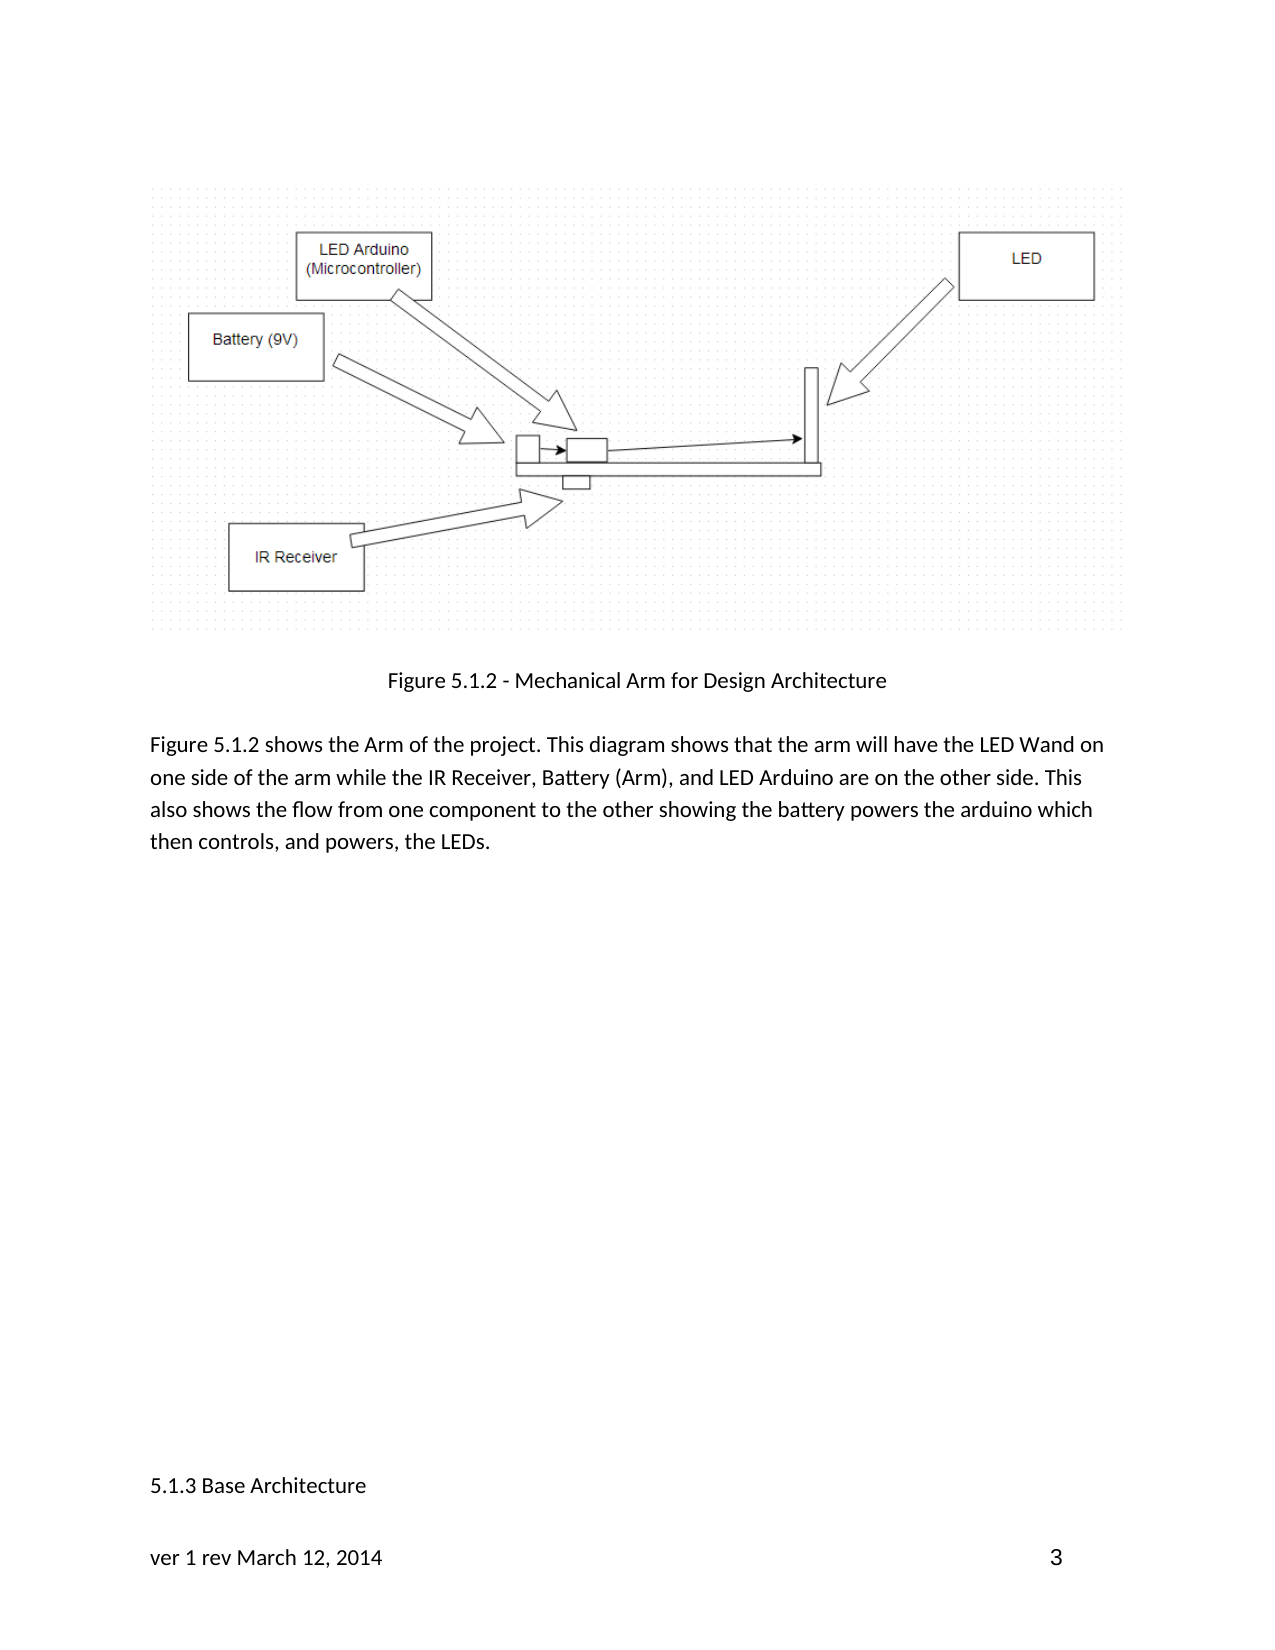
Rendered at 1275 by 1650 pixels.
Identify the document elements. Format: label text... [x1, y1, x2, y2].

text Figure 5.1.2 shows the Arm of the project. This diagram shows that the arm will have the LED Wand on one side of the arm while the IR Receiver, Battery (Arm), and LED Arduino are on the other side. This also shows the flow from one component to the other showing the battery powers the arduino which then controls, and powers, the LEDs. [150, 731, 1125, 855]
picture [150, 182, 1125, 631]
text Figure 5.1.2 - Mechanical Arm for Design Architecture [150, 666, 1125, 694]
text 5.1.3 Base Architecture [150, 1471, 1125, 1499]
